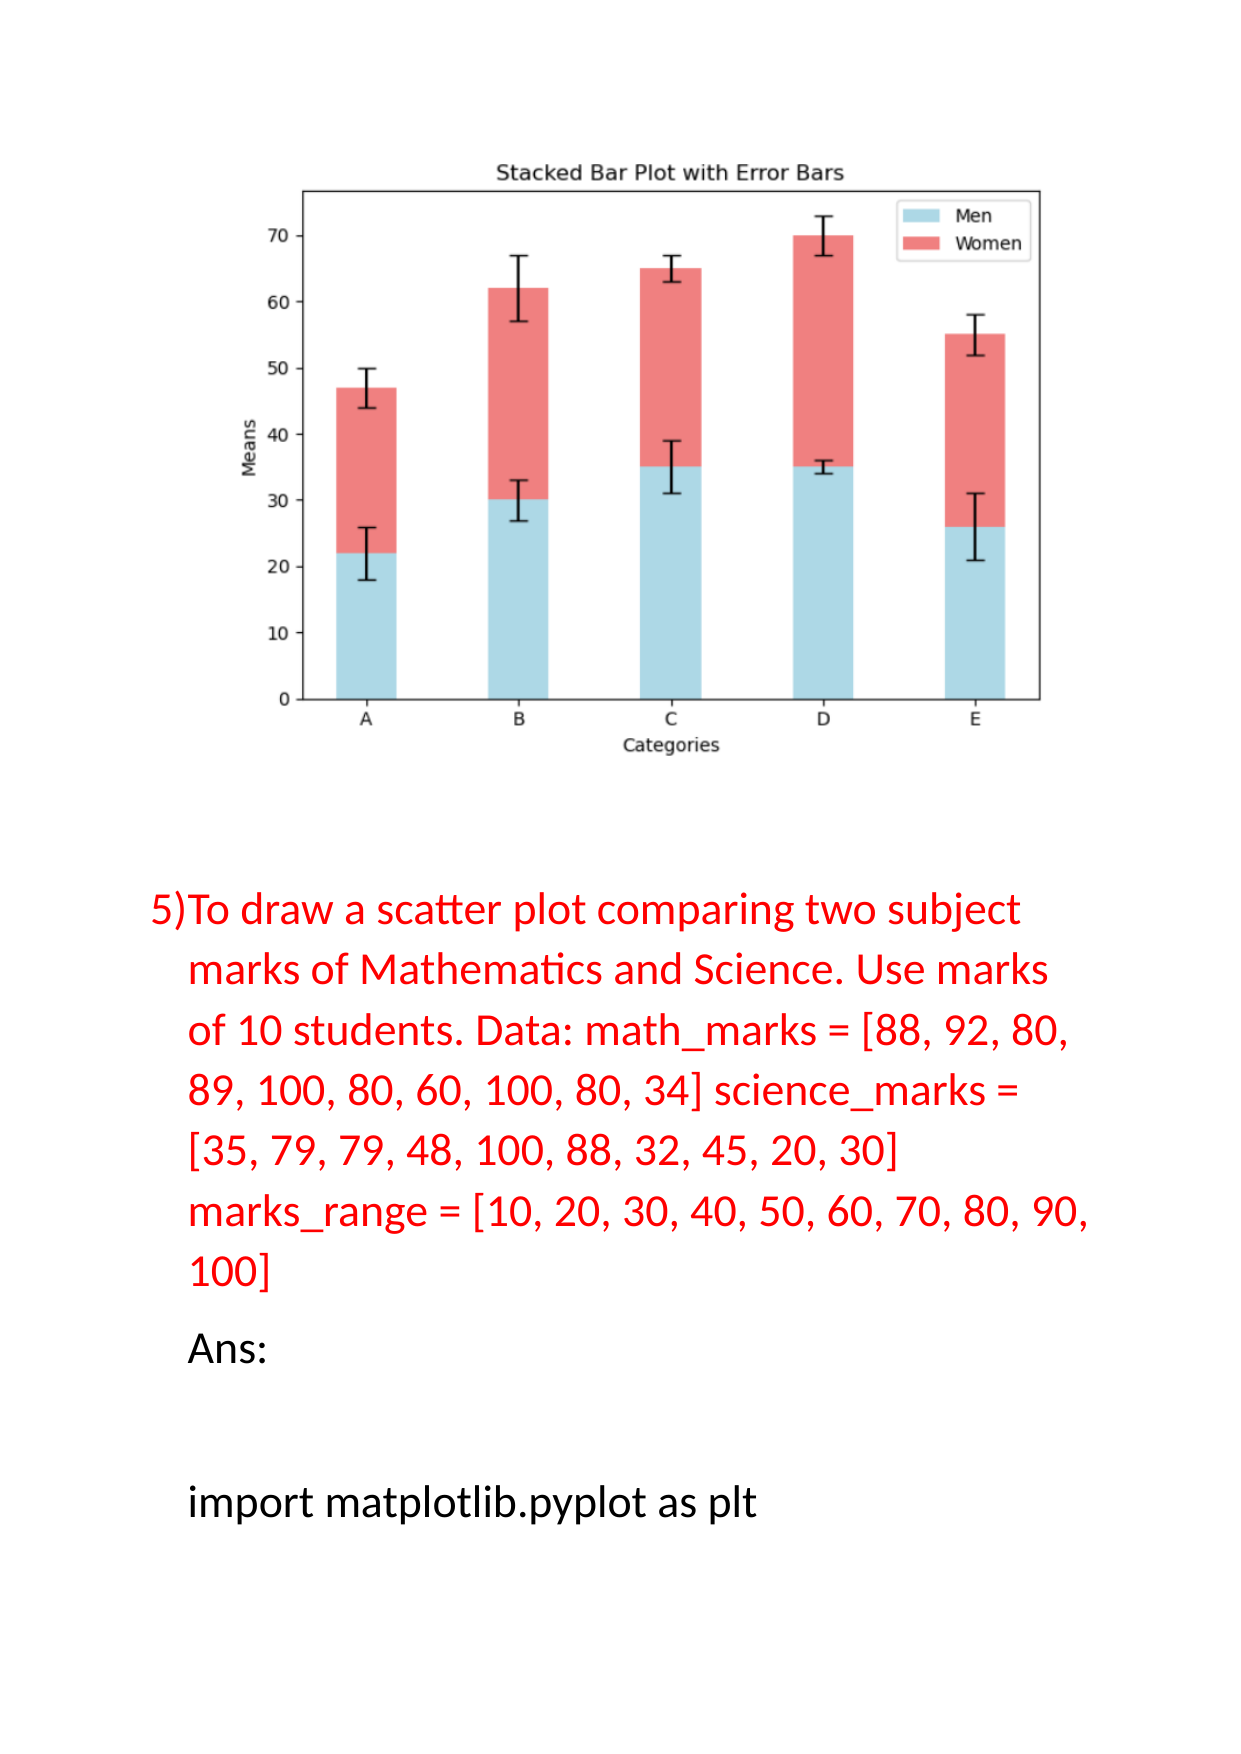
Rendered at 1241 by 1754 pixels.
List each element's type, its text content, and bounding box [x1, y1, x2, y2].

list To draw a scatter plot comparing two subject marks of Mathematics and Science. Use marks of 10 students. Data: math_marks = [88, 92, 80, 89, 100, 80, 60, 100, 80, 34] science_marks = [35, 79, 79, 48, 100, 88, 32, 45, 20, 30] marks_range = [10, 20, 30, 40, 50, 60, 70, 80, 90, 100] [150, 880, 1090, 1298]
text Ans: [187, 1319, 1090, 1375]
picture [187, 150, 1128, 785]
text import matplotlib.pyplot as plt [187, 1473, 1090, 1529]
